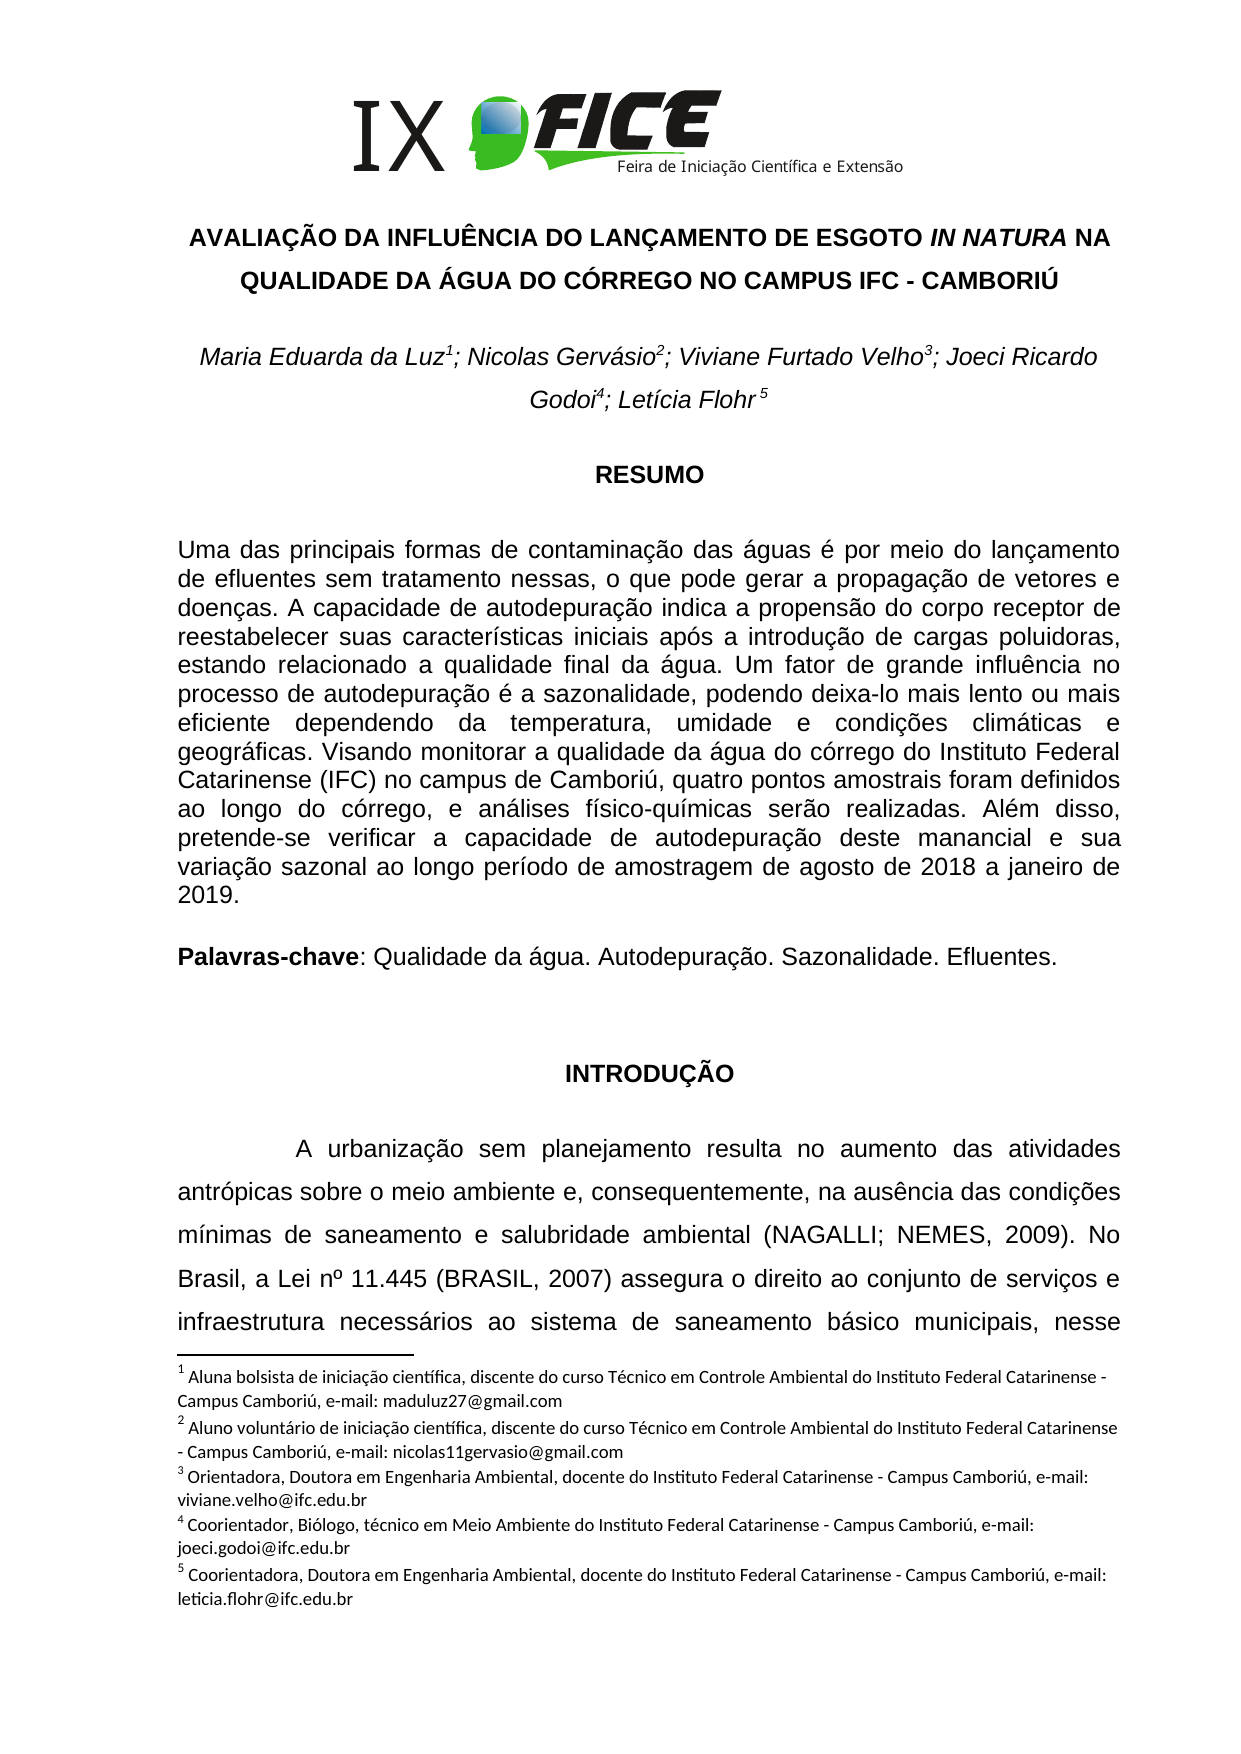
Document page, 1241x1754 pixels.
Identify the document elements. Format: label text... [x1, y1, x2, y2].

text RESUMO [177, 460, 1122, 489]
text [177, 1134, 1122, 1336]
text Maria Eduarda da Luz; Nicolas Gervásio; Viviane Furtado Velho; Joeci Ricardo Godoi; Letícia Flohr [177, 341, 1122, 413]
text Uma das principais formas de contaminação das águas é por meio do lançamento de efluentes sem tratamento nessas, o que pode gerar a propagação de vetores e doenças. A capacidade de autodepuração indica a propensão do corpo receptor de reestabelecer suas características iniciais após a introdução de cargas poluidoras, estando relacionado a qualidade final da água. Um fator de grande influência no processo de autodepuração é a sazonalidade, podendo deixa-lo mais lento ou mais eficiente dependendo da temperatura, umidade e condições climáticas e geográficas. Visando monitorar a qualidade da água do córrego do Instituto Federal Catarinense (IFC) no campus de Camboriú, quatro pontos amostrais foram definidos ao longo do córrego, e análises físico-químicas serão realizadas. Além disso, pretende-se verificar a capacidade de autodepuração deste manancial e sua variação sazonal ao longo período de amostragem de agosto de 2018 a janeiro de 2019. [177, 535, 1122, 909]
text AVALIAÇÃO DA INFLUÊNCIA DO LANÇAMENTO DE ESGOTO IN NATURA NA QUALIDADE DA ÁGUA DO CÓRREGO NO CAMPUS IFC - CAMBORIÚ [177, 223, 1122, 295]
text INTRODUÇÃO [177, 1059, 1122, 1088]
text Palavras-chave: Qualidade da água. Autodepuração. Sazonalidade. Efluentes. [177, 941, 1122, 970]
